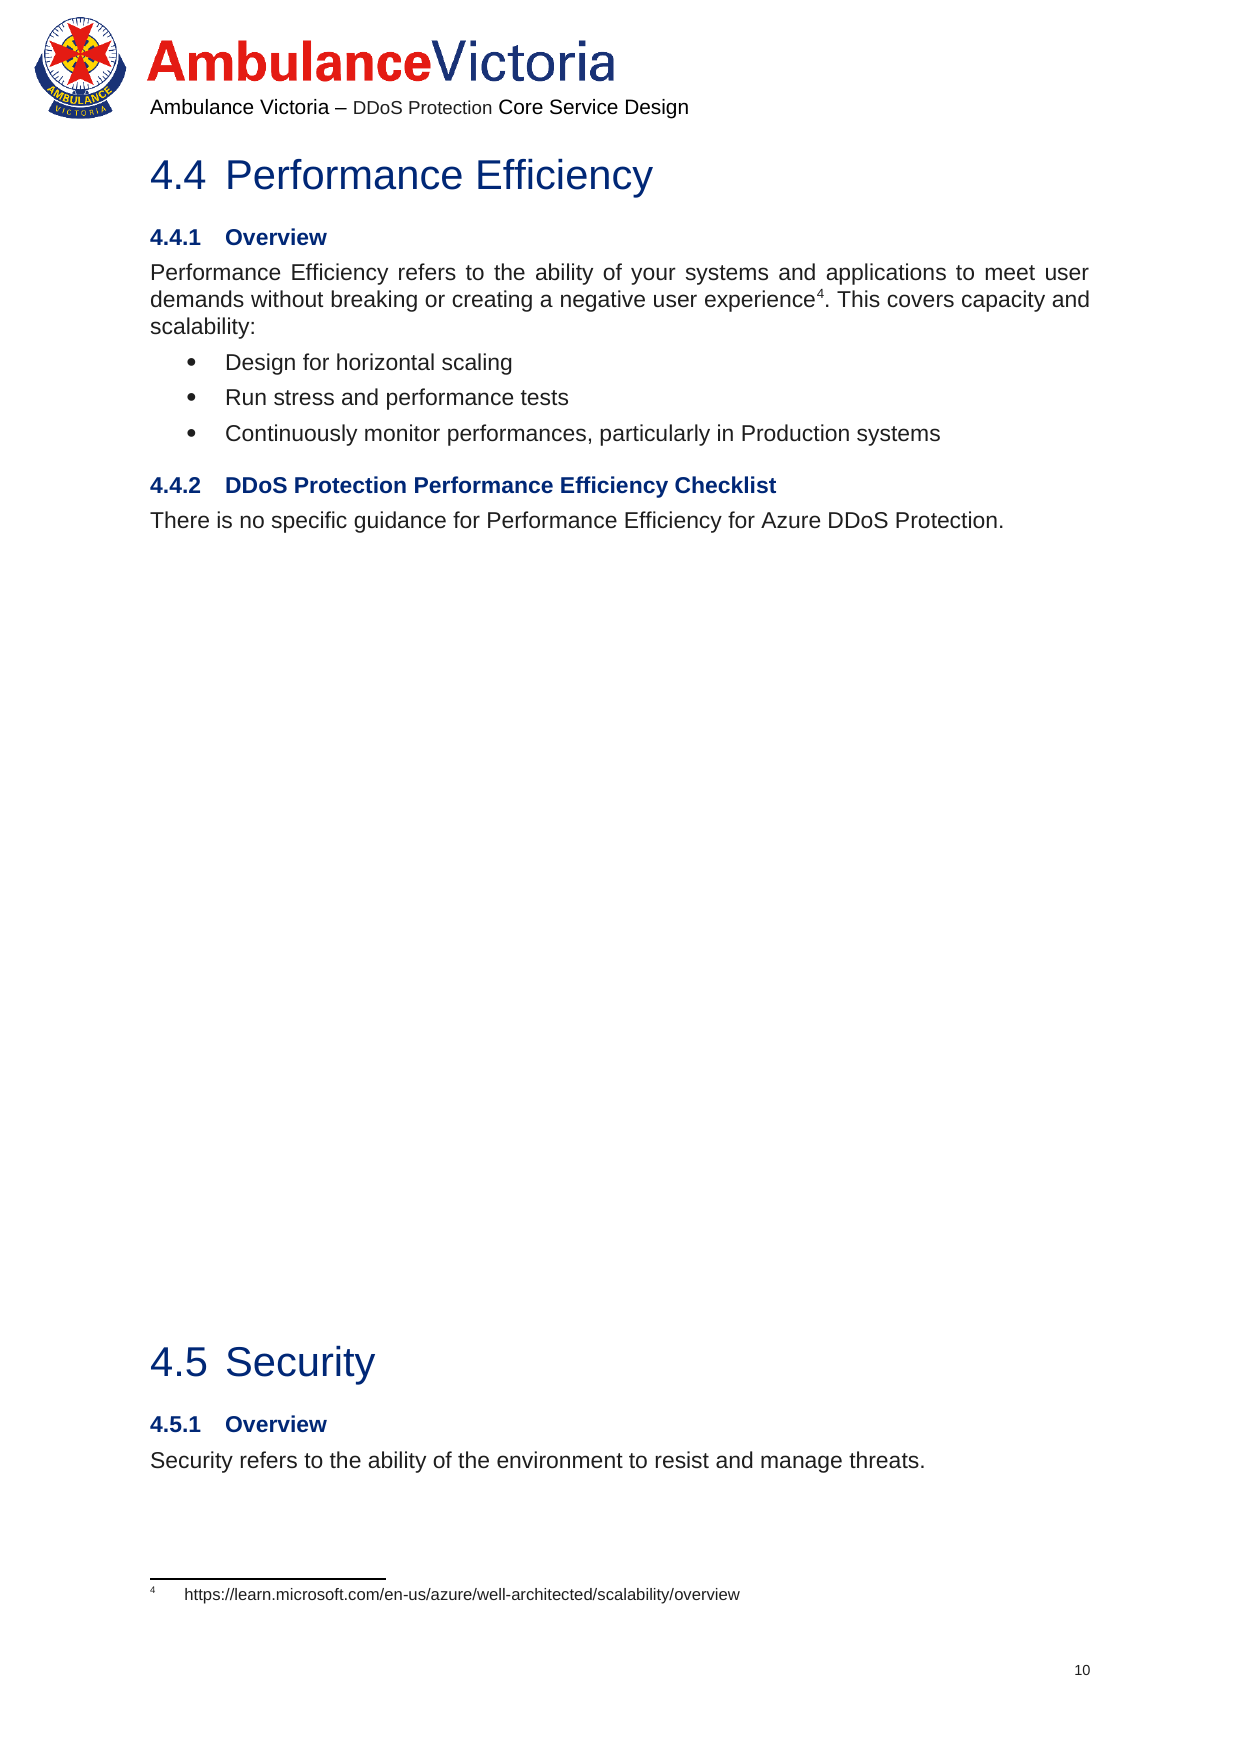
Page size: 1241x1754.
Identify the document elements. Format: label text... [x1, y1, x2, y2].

picture [0, 0, 652, 147]
text There is no specific guidance for Performance Efficiency for Azure DDoS Protection. [150, 506, 1090, 533]
text Performance Efficiency refers to the ability of your systems and applications to meet user demands without breaking or creating a negative user experience. This covers capacity and scalability: [150, 258, 1090, 339]
subtitle Performance Efficiency Checklist [150, 471, 1090, 498]
subtitle Overview [150, 223, 1090, 250]
list Design for horizontal scaling [187, 348, 1090, 375]
subtitle Security [150, 1337, 1090, 1385]
subtitle Performance Efficiency [150, 150, 1090, 198]
list Run stress and performance tests [187, 383, 1090, 410]
subtitle Overview [150, 1410, 1090, 1437]
list Continuously monitor performances, particularly in Production systems [187, 419, 1090, 446]
text Security refers to the ability of the environment to resist and manage threats. [150, 1446, 1090, 1473]
